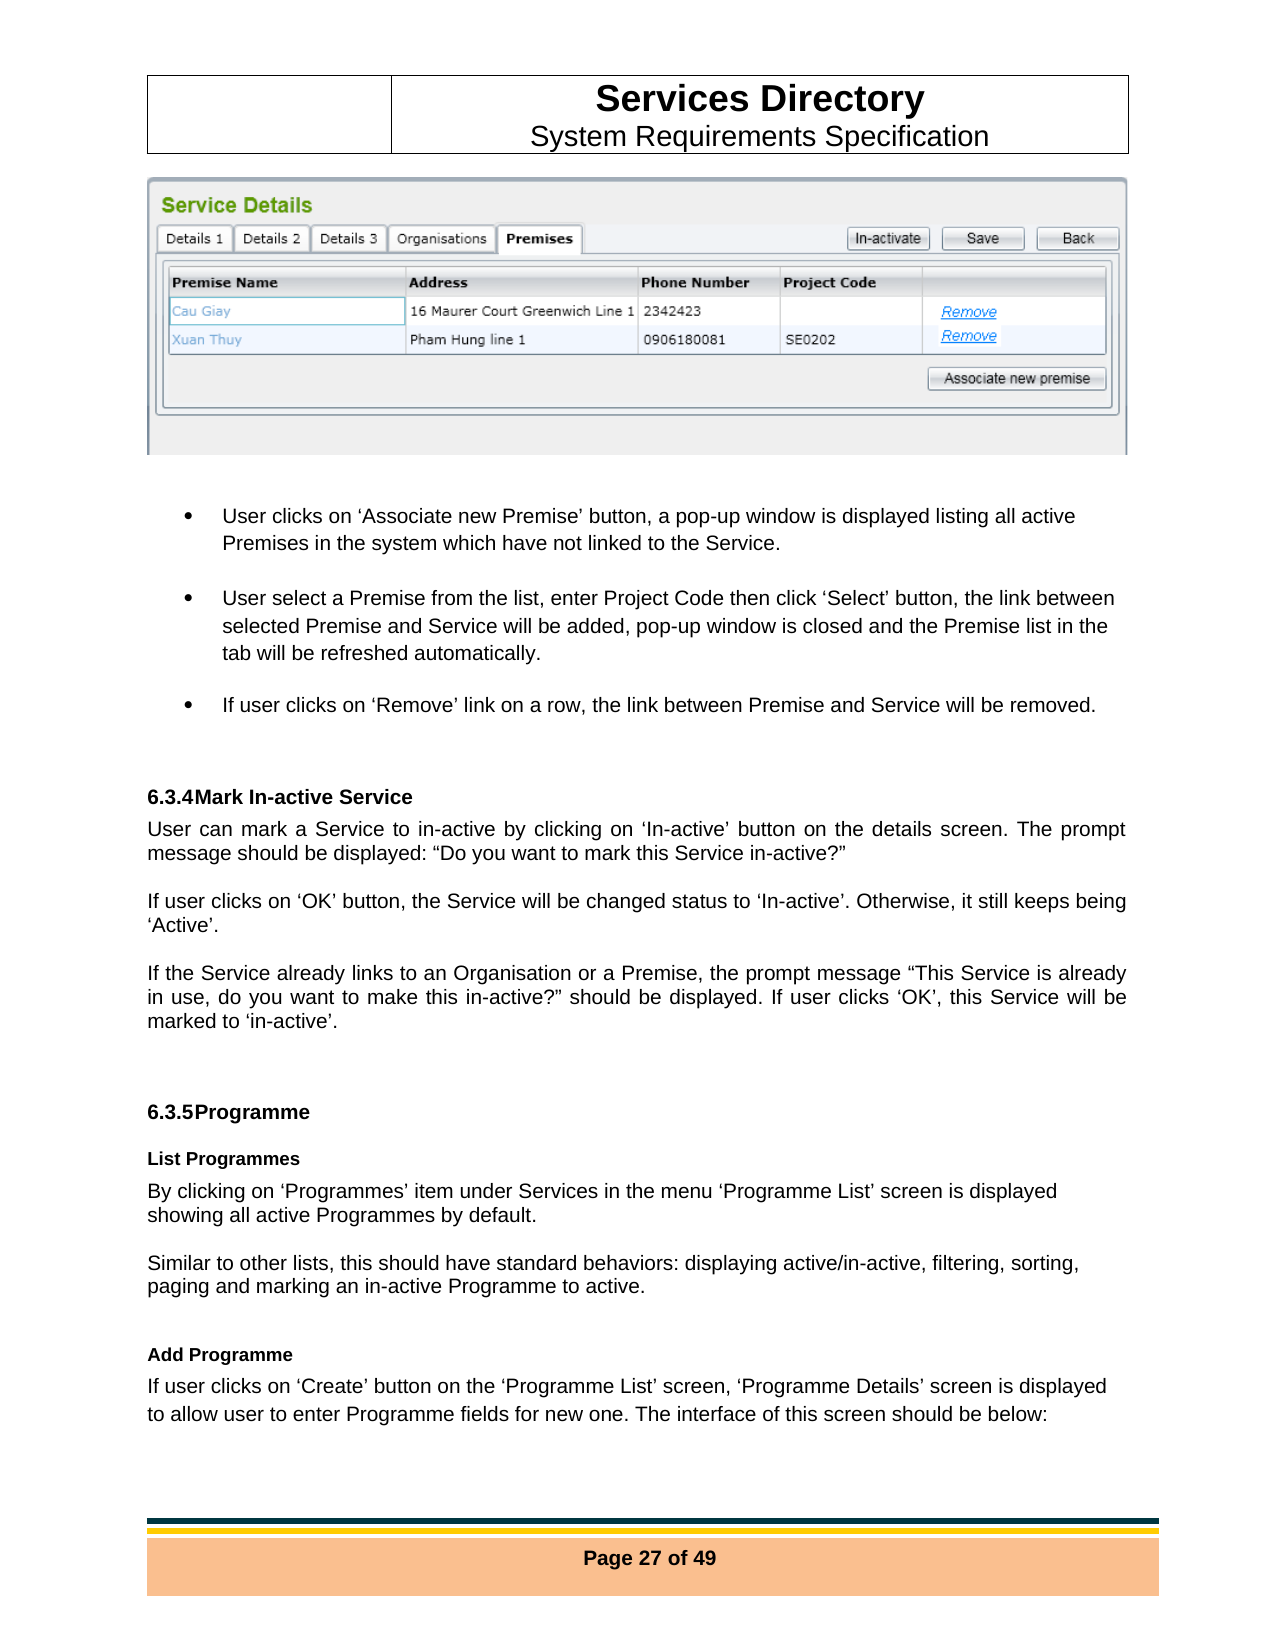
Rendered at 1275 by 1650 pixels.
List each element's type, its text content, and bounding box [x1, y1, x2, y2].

list If user clicks on ‘Remove’ link on a row, the link between Premise and Service will be removed. [184, 693, 1128, 717]
list User select a Premise from the list, enter Project Code then click ‘Select’ button, the link between selected Premise and Service will be added, pop-up window is closed and the Premise list in the tab will be refreshed automatically. [184, 586, 1128, 665]
subtitle Add Programme [147, 1335, 1128, 1368]
subtitle Programme [147, 1093, 1128, 1126]
text By clicking on ‘Programmes’ item under Services in the menu ‘Programme List’ screen is displayed showing all active Programmes by default. [147, 1178, 1128, 1226]
list If user clicks on ‘Create’ button on the ‘Programme List’ screen, ‘Programme Details’ screen is displayed to allow user to enter Programme fields for new one. The interface of this screen should be below: [147, 1374, 1128, 1426]
text Similar to other lists, this should have standard behaviors: displaying active/in-active, filtering, sorting, paging and marking an in-active Programme to active. [147, 1250, 1128, 1298]
picture [147, 177, 1128, 455]
subtitle List Programmes [147, 1139, 1128, 1172]
list User can mark a Service to in-active by clicking on ‘In-active’ button on the details screen. The prompt message should be displayed: “Do you want to mark this Service in-active?” [147, 817, 1128, 865]
subtitle Mark In-active Service [147, 777, 1128, 811]
list If the Service already links to an Organisation or a Premise, the prompt message “This Service is already in use, do you want to make this in-active?” should be displayed. If user clicks ‘OK’, this Service will be marked to ‘in-active’. [147, 961, 1128, 1033]
list If user clicks on ‘OK’ button, the Service will be changed status to ‘In-active’. Otherwise, it still keeps being ‘Active’. [147, 889, 1128, 937]
list User clicks on ‘Associate new Premise’ button, a pop-up window is displayed listing all active Premises in the system which have not linked to the Service. [184, 503, 1128, 555]
